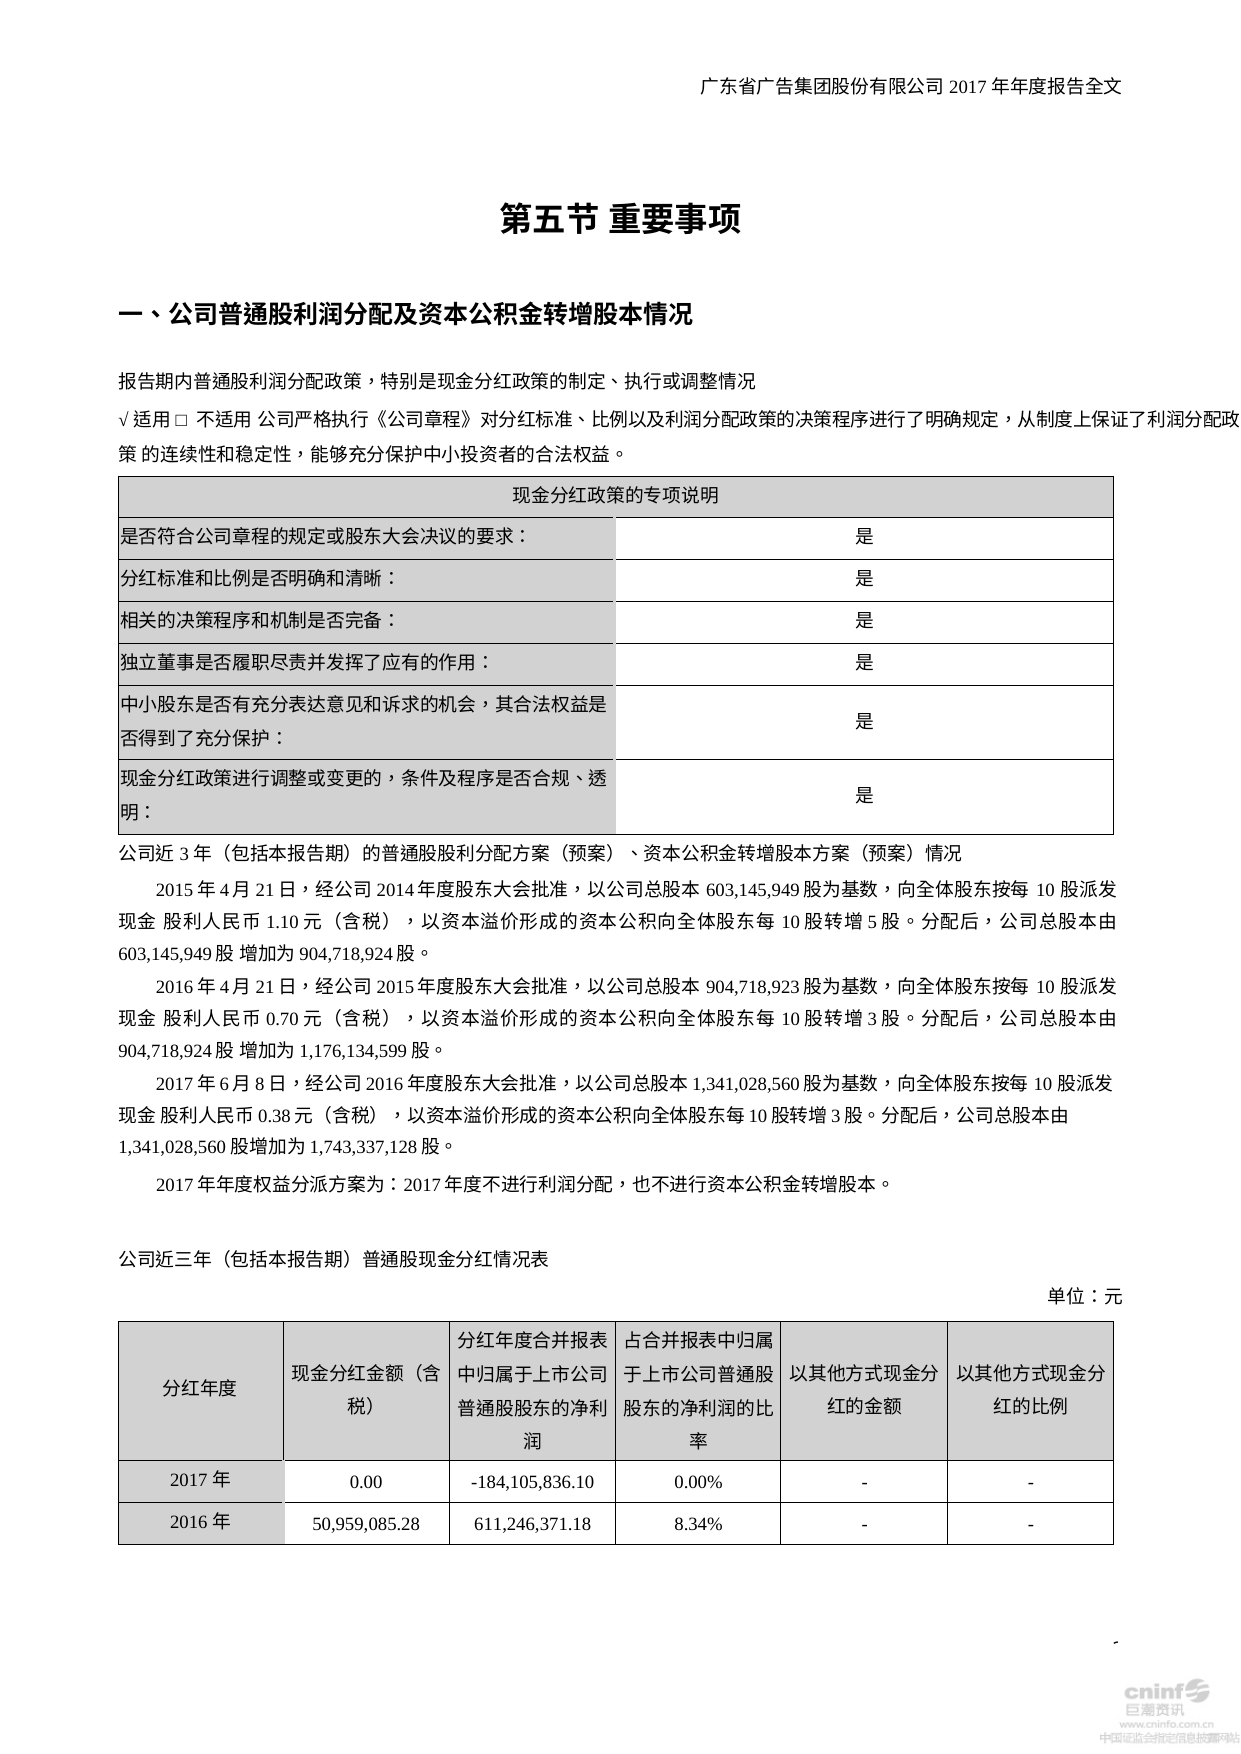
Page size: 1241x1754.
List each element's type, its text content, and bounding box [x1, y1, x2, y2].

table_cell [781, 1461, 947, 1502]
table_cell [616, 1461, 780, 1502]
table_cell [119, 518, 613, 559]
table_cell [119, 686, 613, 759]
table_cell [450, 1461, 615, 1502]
text 报告期内普通股利润分配政策，特别是现金分红政策的制定、执行或调整情况 [118, 368, 1240, 394]
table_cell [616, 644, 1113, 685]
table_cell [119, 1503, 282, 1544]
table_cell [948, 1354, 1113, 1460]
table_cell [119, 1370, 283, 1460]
text 2017年6月8日，经公司2016年度股东大会批准，以公司总股本1,341,028,560股为基数，向全体股东按每 10 股派发现金 股利人民币0.38元（含税），以资本溢价形成的资本公积向全体股东每10股转增3股。分配后，公司总股本由1,341,028,560 股增加为1,743,337,128股。 [118, 1070, 1123, 1159]
subtitle 第五节 重要事项 [166, 196, 1074, 242]
text 公司近三年（包括本报告期）普通股现金分红情况表 [118, 1246, 1240, 1272]
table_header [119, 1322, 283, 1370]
text 单位：元 [102, 1284, 1122, 1309]
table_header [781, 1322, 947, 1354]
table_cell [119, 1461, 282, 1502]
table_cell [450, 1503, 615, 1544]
subtitle 一、公司普通股利润分配及资本公积金转增股本情况 [118, 297, 1240, 331]
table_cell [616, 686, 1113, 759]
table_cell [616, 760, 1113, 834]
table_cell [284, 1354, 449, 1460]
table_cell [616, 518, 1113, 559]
text 2015年4月21日，经公司2014年度股东大会批准，以公司总股本603,145,949股为基数，向全体股东按每 10 股派发现金 股利人民币1.10元（含税），以资本溢价形成的资本公积向全体股东每10股转增5股。分配后，公司总股本由603,145,949股 增加为904,718,924股。 [118, 876, 1118, 965]
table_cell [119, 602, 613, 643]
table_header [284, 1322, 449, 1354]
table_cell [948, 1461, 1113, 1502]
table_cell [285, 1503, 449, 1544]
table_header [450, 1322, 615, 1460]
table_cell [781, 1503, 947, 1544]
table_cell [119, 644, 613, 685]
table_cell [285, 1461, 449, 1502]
picture [1099, 1673, 1241, 1754]
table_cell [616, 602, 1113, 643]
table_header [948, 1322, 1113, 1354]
text 2017年年度权益分派方案为：2017年度不进行利润分配，也不进行资本公积金转增股本。 [156, 1171, 1240, 1197]
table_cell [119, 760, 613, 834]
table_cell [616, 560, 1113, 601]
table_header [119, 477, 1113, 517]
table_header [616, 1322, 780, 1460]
text √ 适用 □ 不适用 公司严格执行《公司章程》对分红标准、比例以及利润分配政策的决策程序进行了明确规定，从制度上保证了利润分配政策 的连续性和稳定性，能够充分保护中小投资者的合法权益。 [118, 406, 1240, 466]
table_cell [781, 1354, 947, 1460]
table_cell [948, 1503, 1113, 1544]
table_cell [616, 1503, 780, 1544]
text 公司近 3 年（包括本报告期）的普通股股利分配方案（预案）、资本公积金转增股本方案（预案）情况 [118, 840, 1240, 866]
text 2016年4月21日，经公司2015年度股东大会批准，以公司总股本904,718,923股为基数，向全体股东按每 10 股派发现金 股利人民币0.70元（含税），以资本溢价形成的资本公积向全体股东每10股转增3股。分配后，公司总股本由904,718,924股 增加为1,176,134,599股。 [118, 973, 1118, 1062]
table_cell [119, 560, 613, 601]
